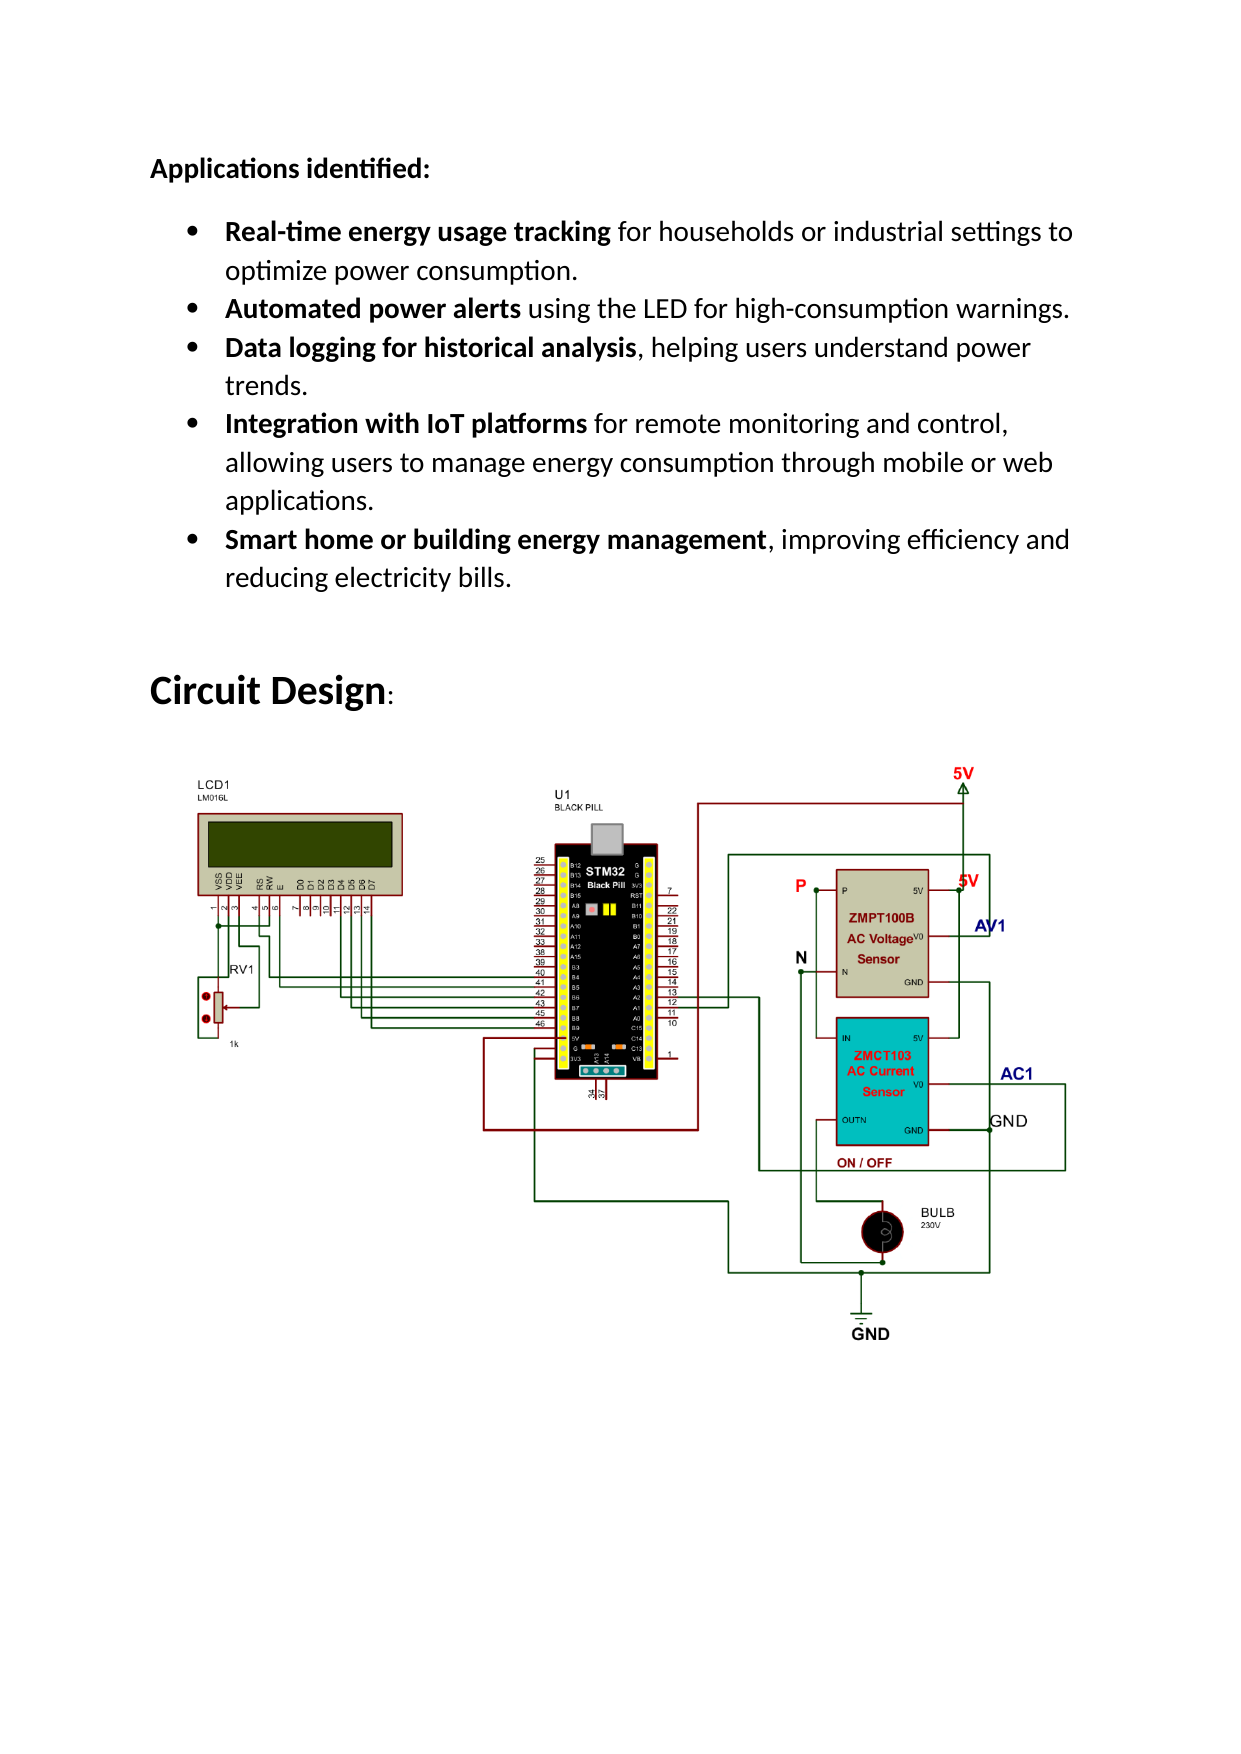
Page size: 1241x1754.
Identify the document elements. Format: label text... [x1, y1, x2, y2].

list Smart home or building energy management, improving efficiency and reducing electricity bills. [187, 521, 1090, 595]
text Applications identified: [150, 150, 1090, 186]
picture [150, 735, 1089, 1370]
list Automated power alerts using the LED for high-consumption warnings. [187, 290, 1090, 326]
text Circuit Design: [150, 664, 1090, 715]
list Integration with IoT platforms for remote monitoring and control, allowing users to manage energy consumption through mobile or web applications. [187, 406, 1090, 518]
list Real-time energy usage tracking for households or industrial settings to optimize power consumption. [187, 213, 1090, 287]
list Data logging for historical analysis, helping users understand power trends. [187, 329, 1090, 403]
